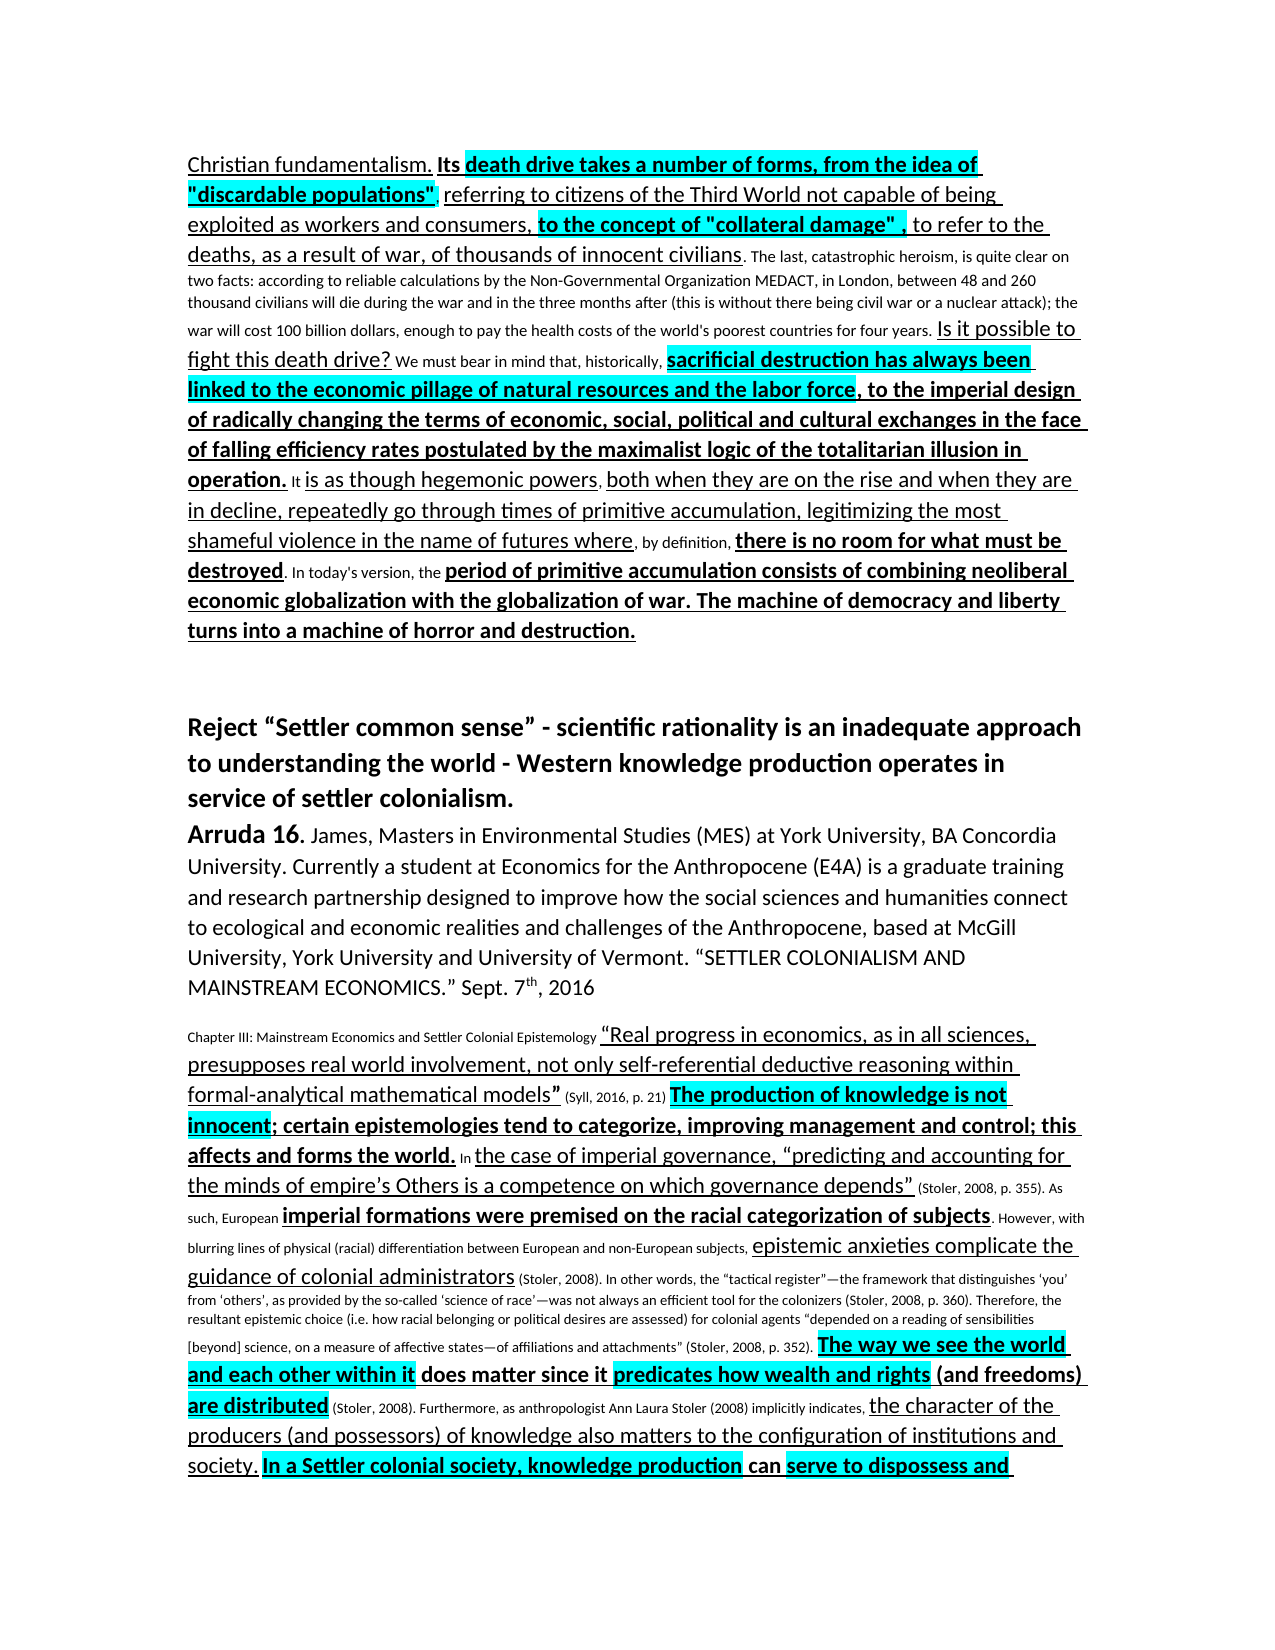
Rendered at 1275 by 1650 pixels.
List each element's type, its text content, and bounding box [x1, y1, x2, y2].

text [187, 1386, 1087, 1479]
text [187, 1020, 1087, 1385]
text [187, 150, 1087, 429]
subtitle Reject “Settler common sense” - scientific rationality is an inadequate approach to understanding the world - Western knowledge production operates in service of settler colonialism. [187, 710, 1087, 815]
text Arruda 16. James, Masters in Environmental Studies (MES) at York University, BA Concordia University. Currently a student at Economics for the Anthropocene (E4A) is a graduate training and research partnership designed to improve how the social sciences and humanities connect to ecological and economic realities and challenges of the Anthropocene, based at McGill University, York University and University of Vermont. “SETTLER COLONIALISM AND MAINSTREAM ECONOMICS.” Sept. 7th, 2016 [187, 817, 1087, 1001]
